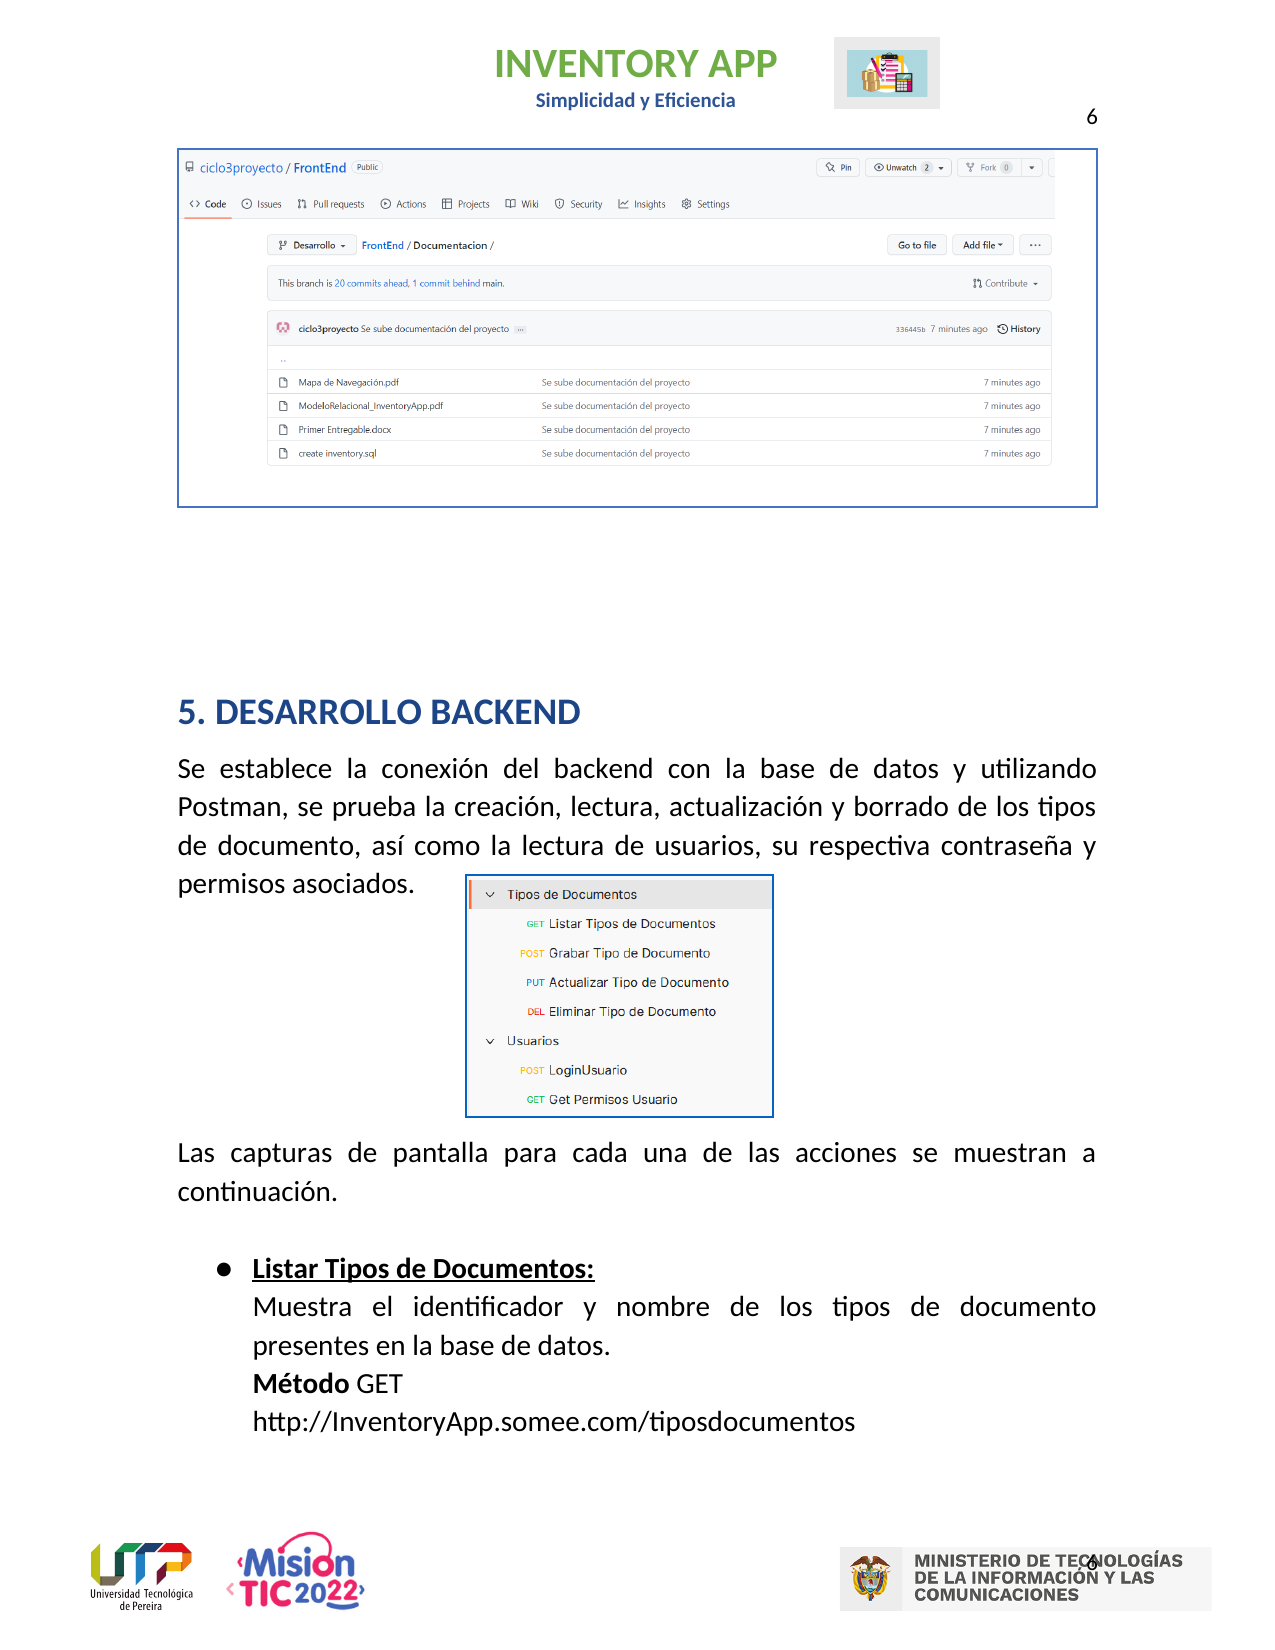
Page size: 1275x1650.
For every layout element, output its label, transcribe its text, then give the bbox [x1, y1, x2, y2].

picture [839, 1547, 1212, 1611]
text Las capturas de pantalla para cada una de las acciones se muestran a continuación. [177, 1134, 1098, 1208]
picture [467, 901, 772, 1116]
list Listar Tipos de Documentos: [215, 1250, 1098, 1285]
text Método GET [252, 1365, 1098, 1401]
picture [179, 150, 1096, 506]
text Se establece la conexión del backend con la base de datos y utilizando Postman, se prueba la creación, lectura, actualización y borrado de los tipos de documento, así como la lectura de usuarios, su respectiva contraseña y permisos asociados. [177, 750, 1098, 901]
text http://InventoryApp.somee.com/tiposdocumentos [252, 1403, 1098, 1439]
picture [223, 1527, 371, 1624]
subtitle 5. DESARROLLO BACKEND [177, 688, 1098, 734]
text Muestra el identificador y nombre de los tipos de documento presentes en la base de datos. [252, 1288, 1098, 1362]
picture [88, 1542, 195, 1611]
picture [847, 50, 928, 97]
